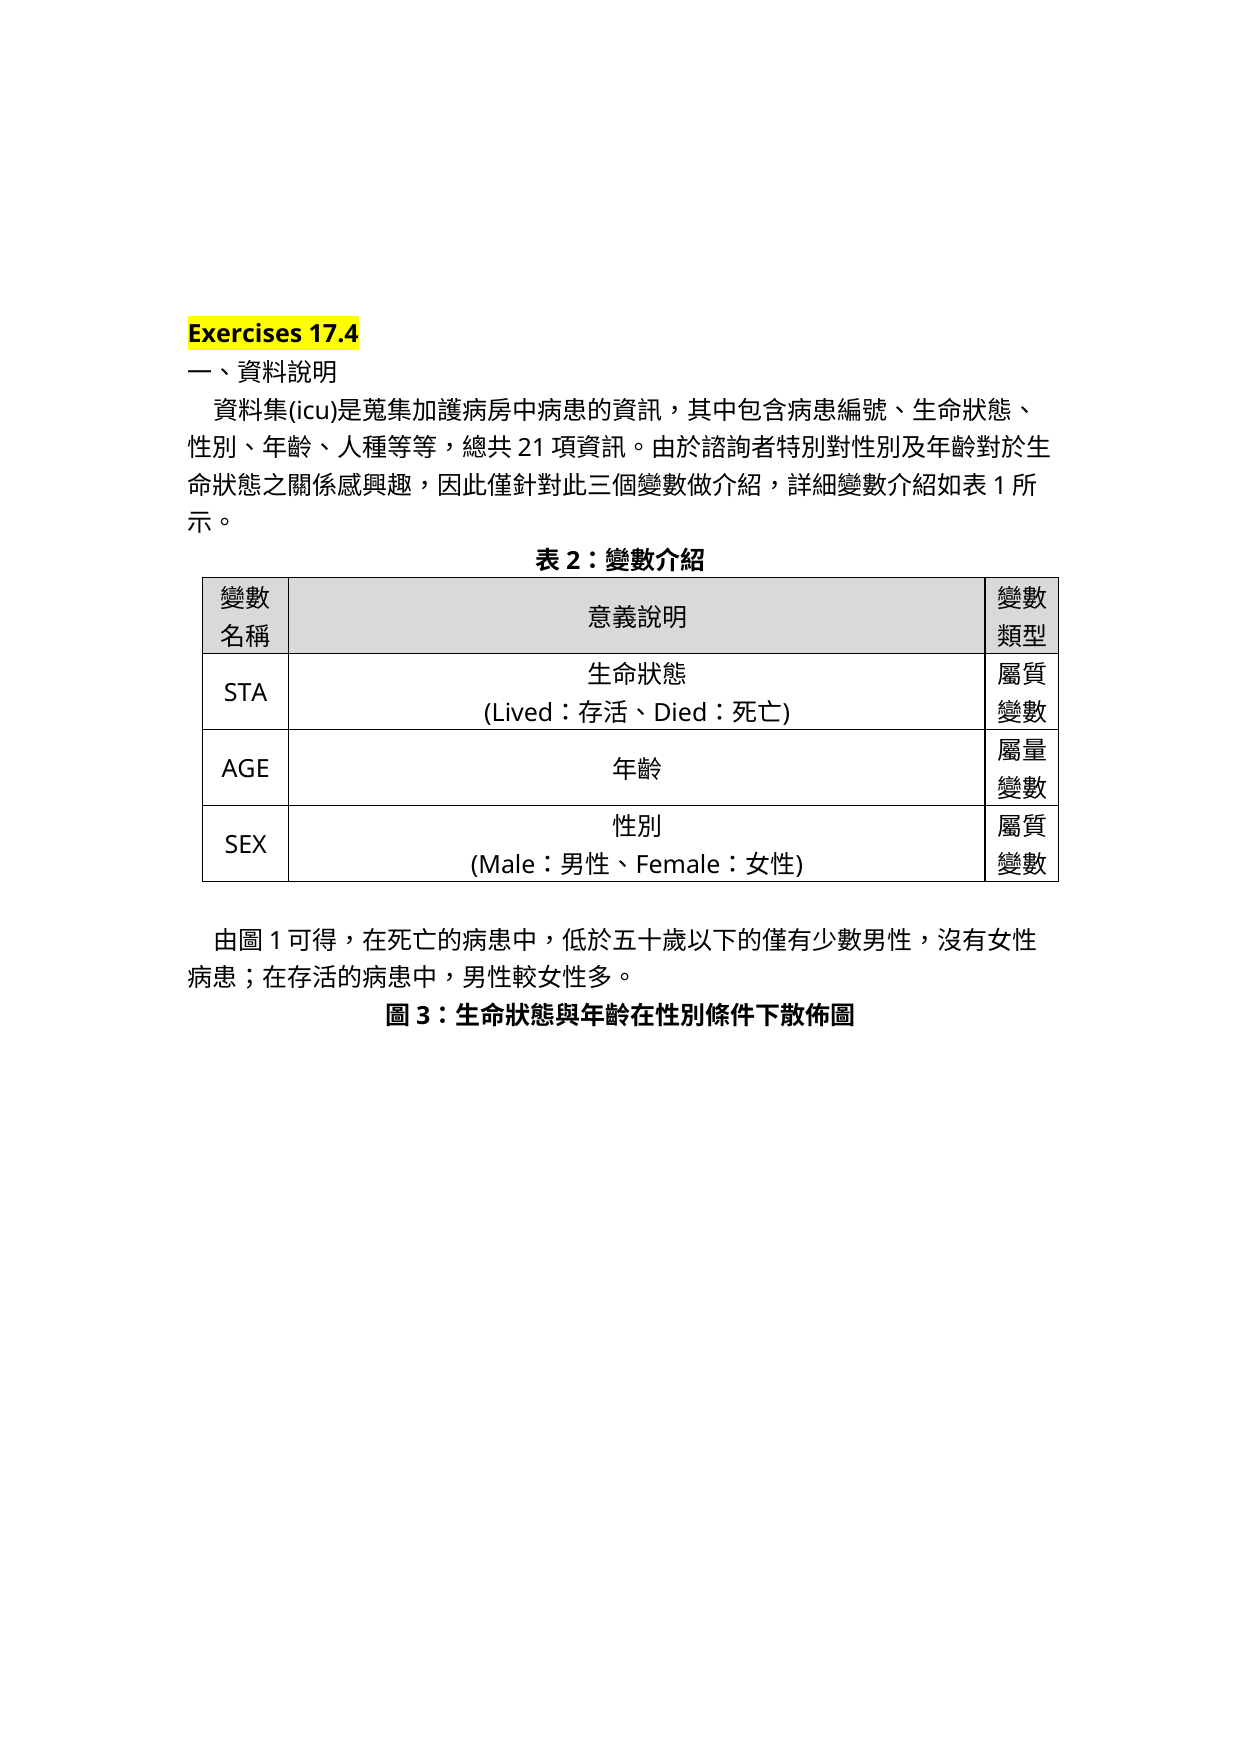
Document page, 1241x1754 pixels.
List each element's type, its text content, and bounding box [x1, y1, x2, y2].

table_cell 性別 (Male：男性、Female：女性) [289, 806, 984, 881]
text 一、資料說明 [187, 352, 1053, 389]
table_cell AGE [203, 730, 288, 805]
table_cell STA [203, 654, 288, 729]
table_cell 屬量 變數 [986, 730, 1058, 805]
table_cell 屬質 變數 [986, 806, 1058, 881]
text 資料集(icu)是蒐集加護病房中病患的資訊，其中包含病患編號、生命狀態、性別、年齡、人種等等，總共21項資訊。由於諮詢者特別對性別及年齡對於生命狀態之關係感興趣，因此僅針對此三個變數做介紹，詳細變數介紹如表1所示。 [187, 389, 1053, 539]
table_header 變數 名稱 [203, 578, 288, 653]
table_header 意義說明 [289, 578, 984, 653]
table_cell SEX [203, 806, 288, 881]
table_header 變數 類型 [986, 578, 1058, 653]
text Exercises 17.4 [187, 314, 1053, 352]
table_cell 生命狀態 (Lived：存活、Died：死亡) [289, 654, 984, 729]
table_cell 屬質 變數 [986, 654, 1058, 729]
text 由圖1可得，在死亡的病患中，低於五十歲以下的僅有少數男性，沒有女性病患；在存活的病患中，男性較女性多。 [187, 920, 1053, 995]
table_cell 年齡 [289, 730, 984, 805]
